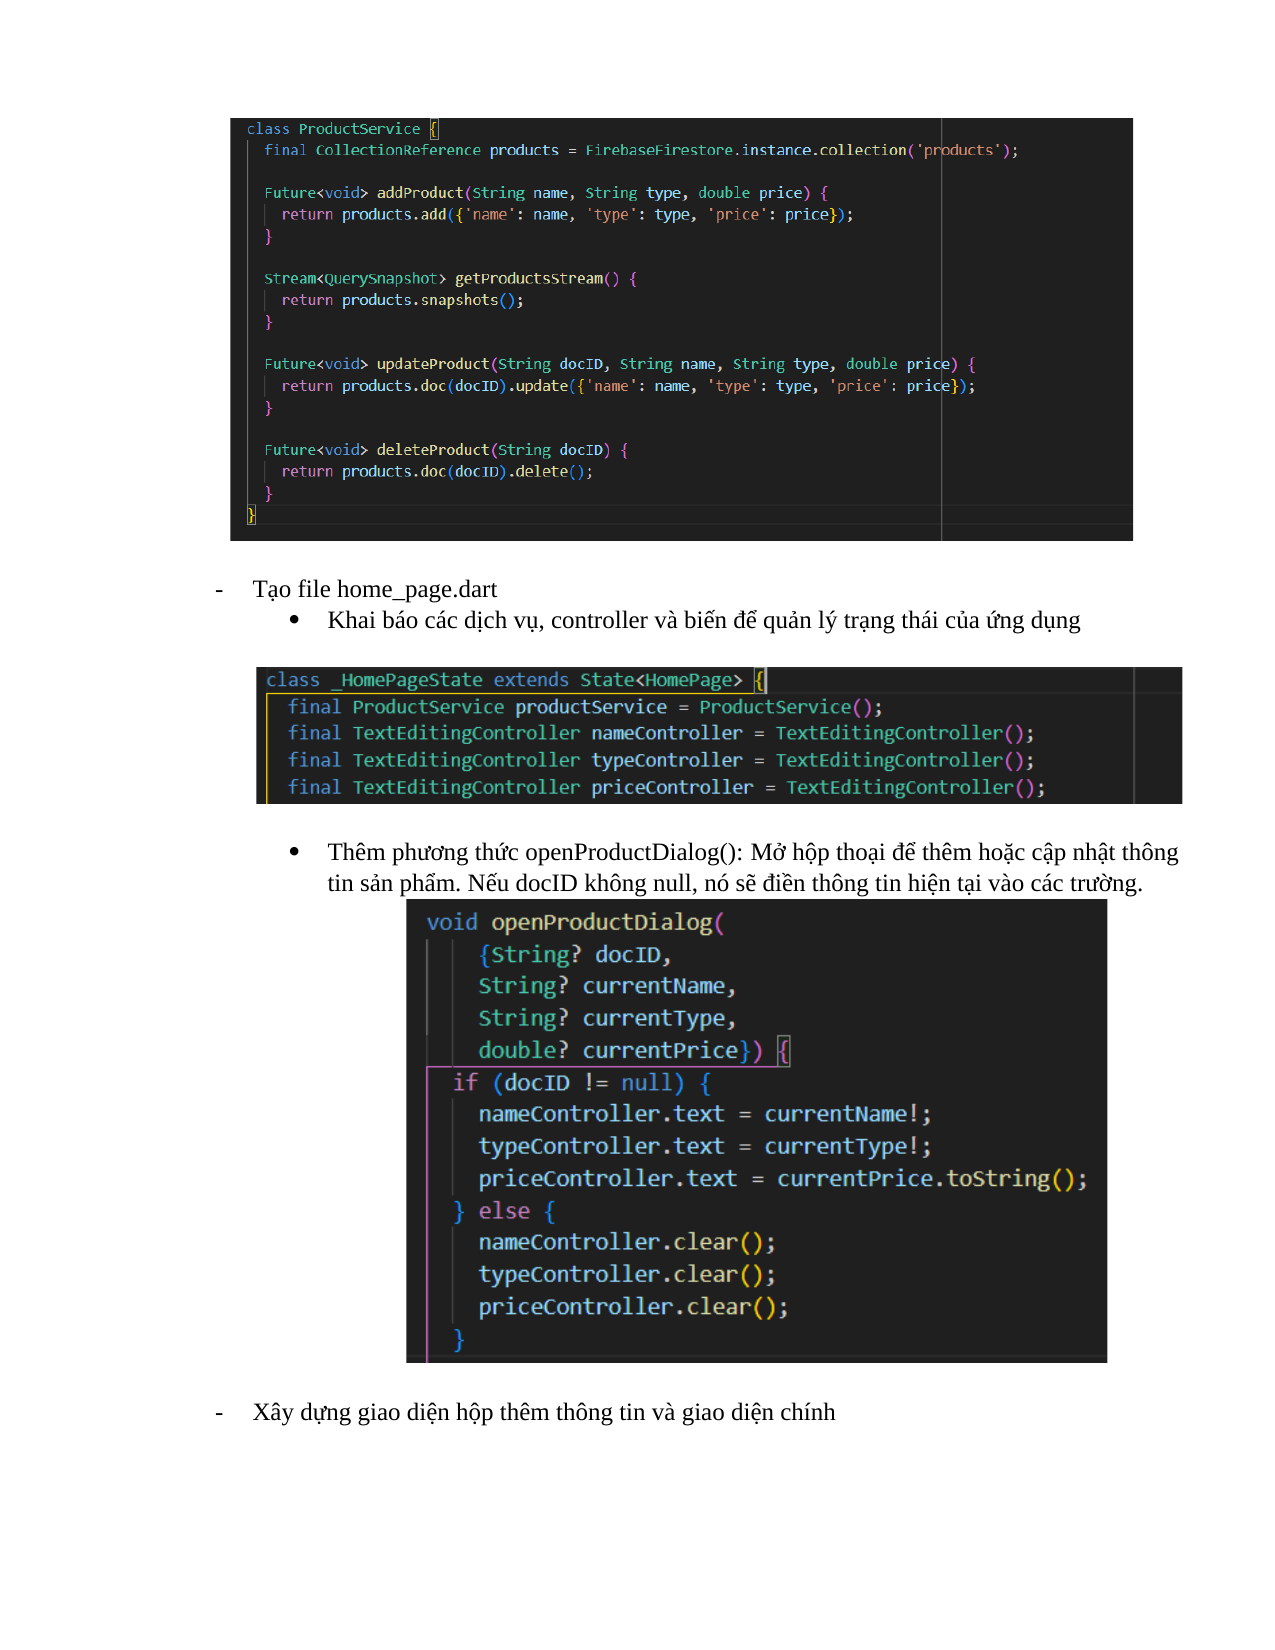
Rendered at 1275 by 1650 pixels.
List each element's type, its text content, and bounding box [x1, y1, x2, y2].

picture [406, 899, 1108, 1363]
list Xây dựng giao diện hộp thêm thông tin và giao diện chính [215, 1397, 1186, 1425]
list Khai báo các dịch vụ, controller và biến để quản lý trạng thái của ứng dụng [290, 605, 1186, 634]
list Tạo file home_page.dart [215, 574, 1186, 603]
picture [256, 667, 1183, 804]
picture [230, 118, 1134, 541]
list Thêm phương thức openProductDialog(): Mở hộp thoại để thêm hoặc cập nhật thông tin sản phẩm. Nếu docID không null, nó sẽ điền thông tin hiện tại vào các trường. [290, 837, 1186, 897]
